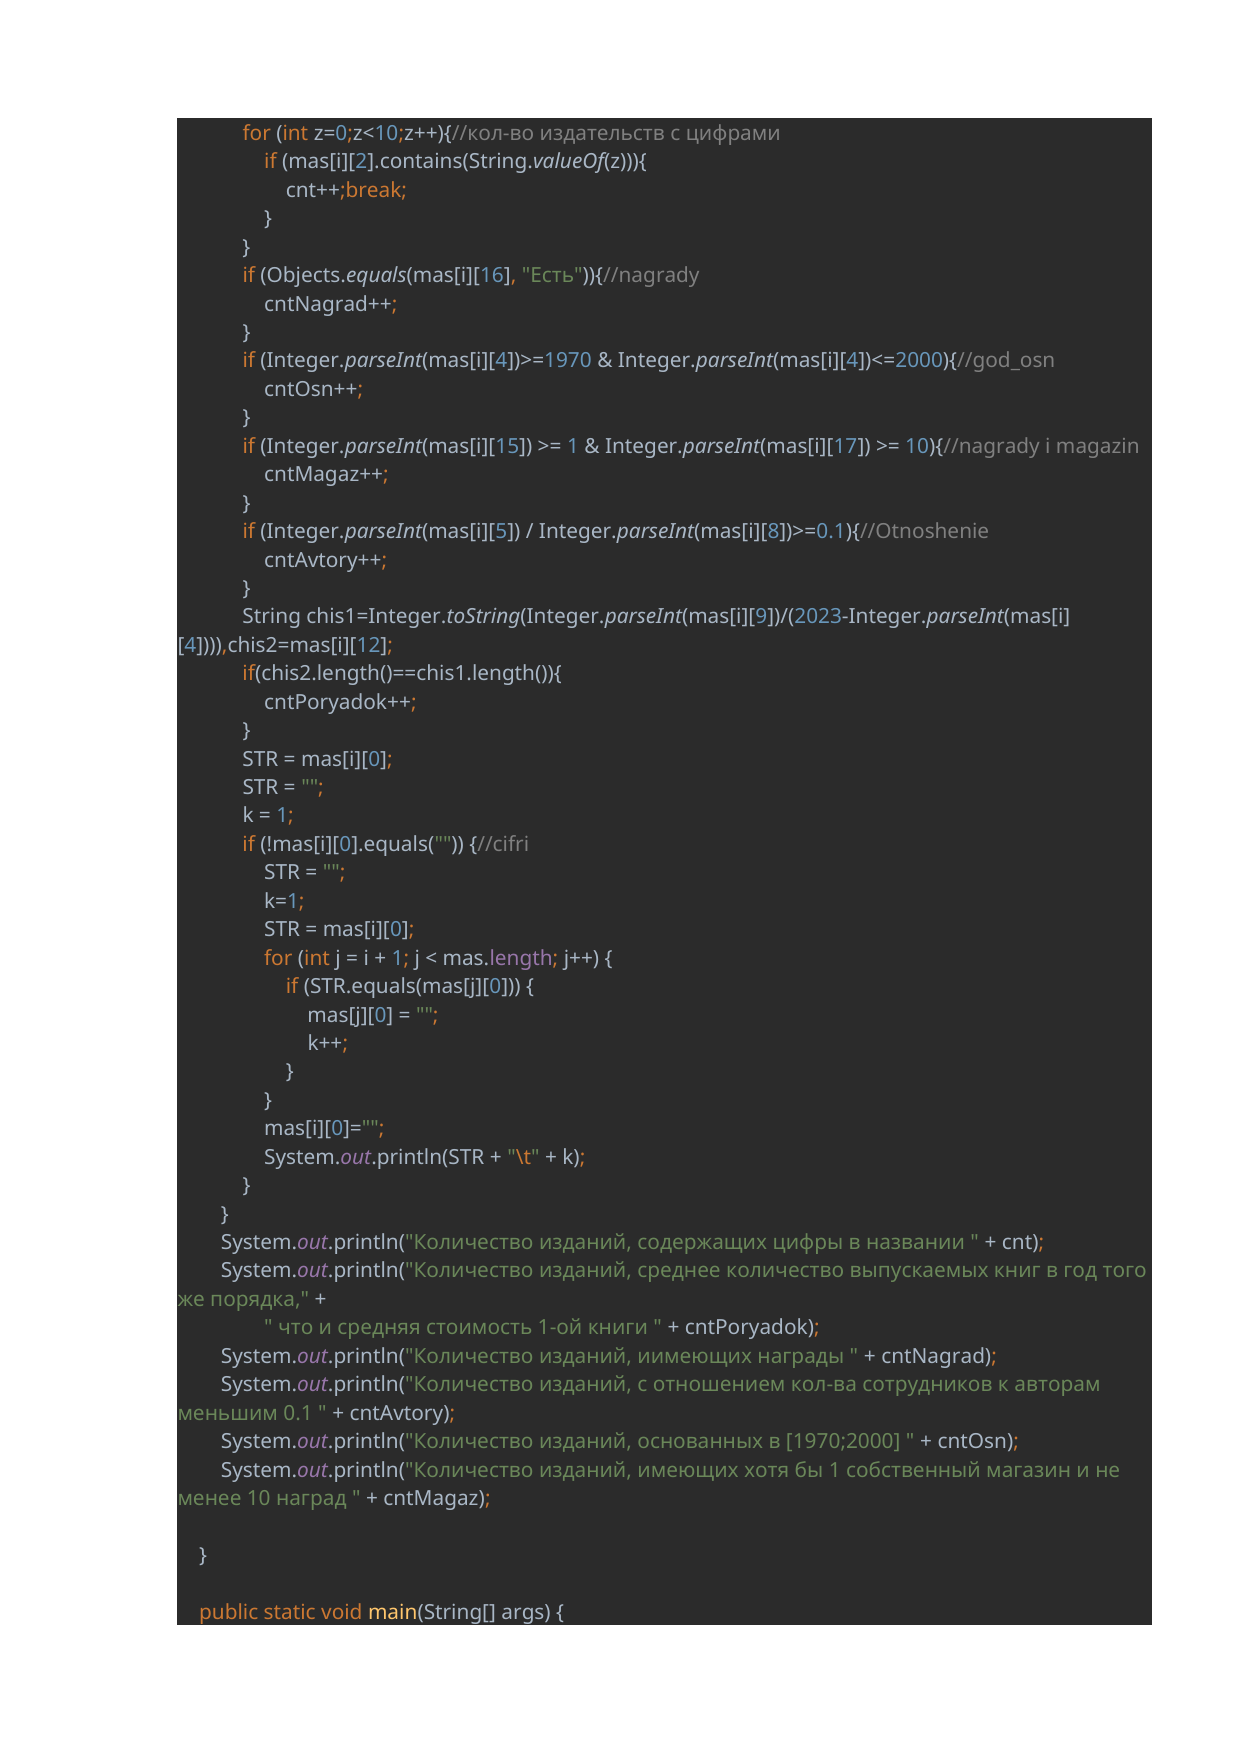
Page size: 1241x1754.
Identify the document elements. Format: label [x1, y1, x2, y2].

text [177, 118, 1152, 1625]
